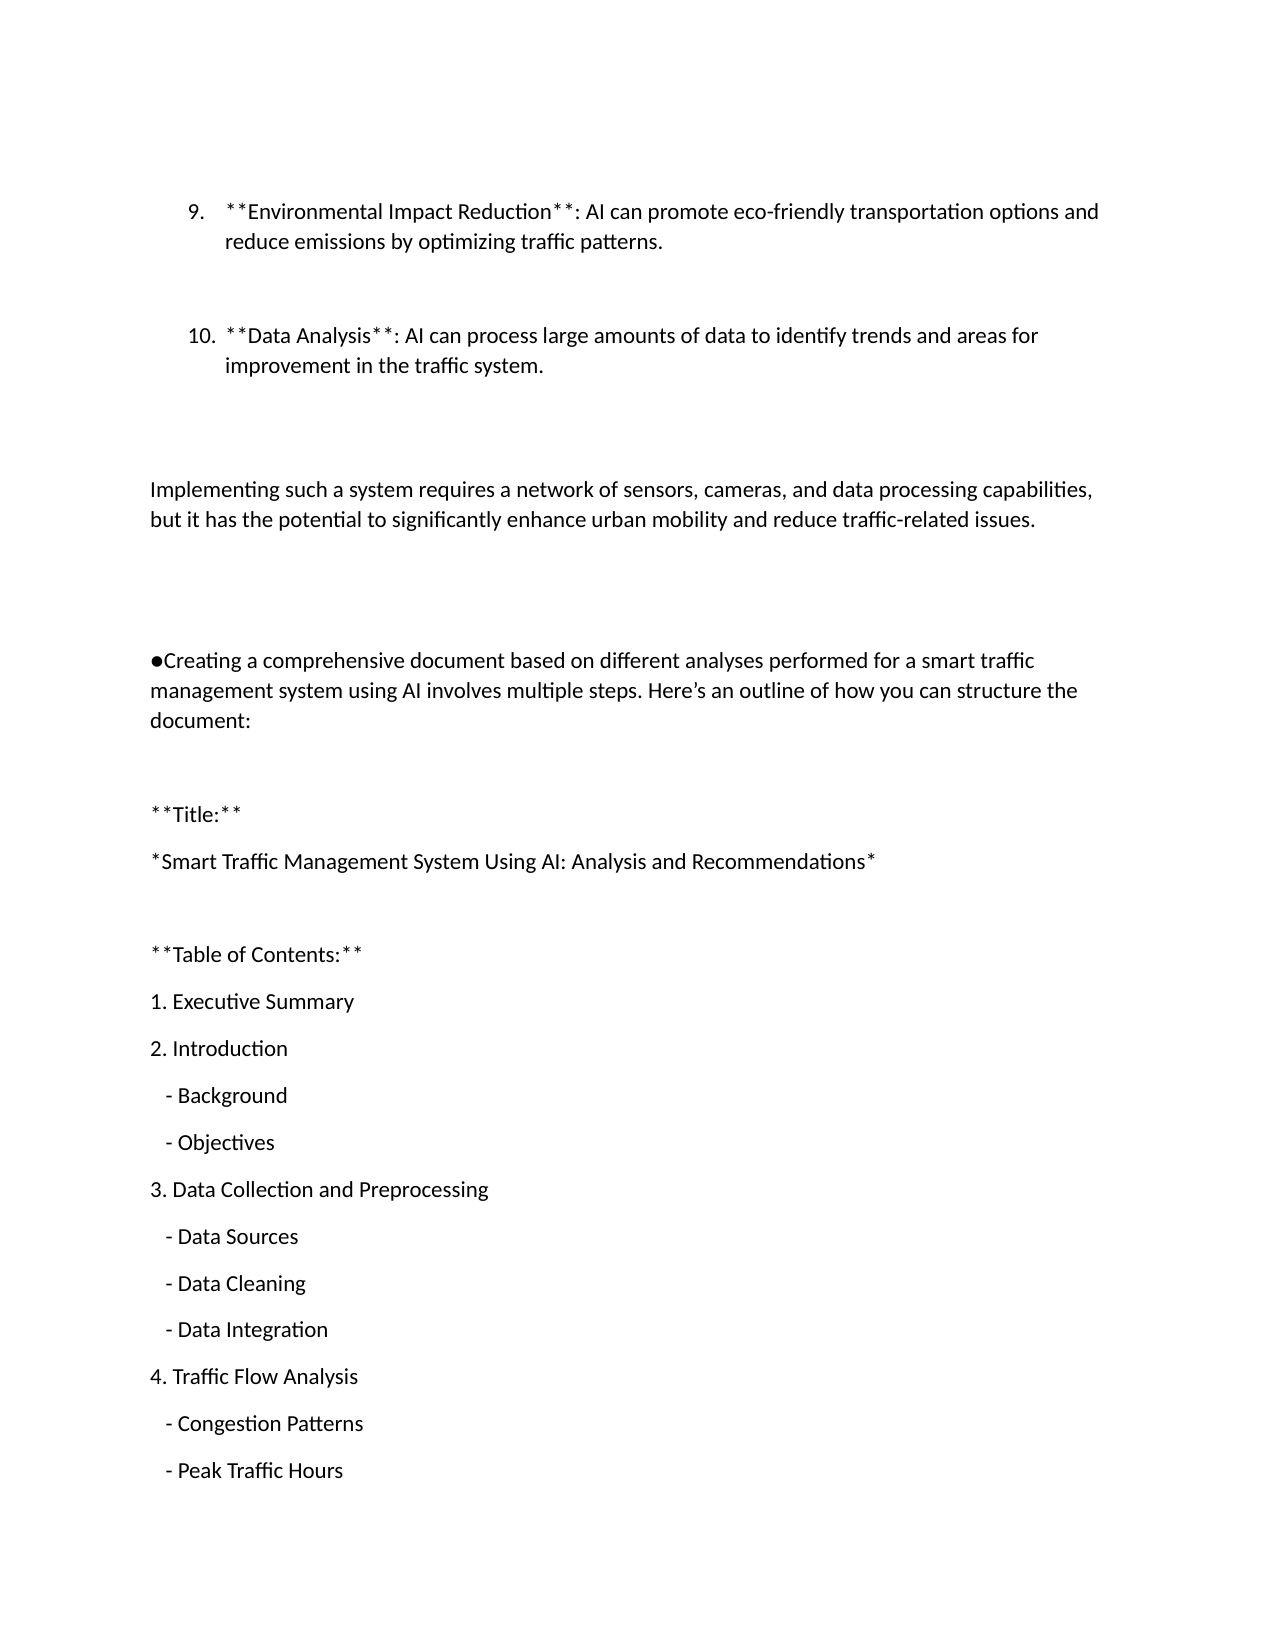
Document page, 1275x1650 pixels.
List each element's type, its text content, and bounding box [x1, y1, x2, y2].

text 2. Introduction [150, 1034, 1125, 1062]
text - Congestion Patterns [150, 1409, 1125, 1437]
text - Peak Traffic Hours [150, 1456, 1125, 1484]
text ●Creating a comprehensive document based on different analyses performed for a smart traffic management system using AI involves multiple steps. Here’s an outline of how you can structure the document: [150, 646, 1125, 734]
text - Background [150, 1081, 1125, 1109]
text - Data Cleaning [150, 1269, 1125, 1297]
text 4. Traffic Flow Analysis [150, 1362, 1125, 1391]
text *Smart Traffic Management System Using AI: Analysis and Recommendations* [150, 847, 1125, 875]
text Implementing such a system requires a network of sensors, cameras, and data processing capabilities, but it has the potential to significantly enhance urban mobility and reduce traffic-related issues. [150, 475, 1125, 533]
list **Environmental Impact Reduction**: AI can promote eco-friendly transportation options and reduce emissions by optimizing traffic patterns. [187, 197, 1125, 255]
text - Data Integration [150, 1316, 1125, 1344]
text - Data Sources [150, 1222, 1125, 1250]
text - Objectives [150, 1128, 1125, 1156]
text 3. Data Collection and Preprocessing [150, 1175, 1125, 1203]
text **Title:** [150, 800, 1125, 828]
text **Table of Contents:** [150, 941, 1125, 969]
text 1. Executive Summary [150, 987, 1125, 1016]
list **Data Analysis**: AI can process large amounts of data to identify trends and areas for improvement in the traffic system. [187, 321, 1125, 379]
